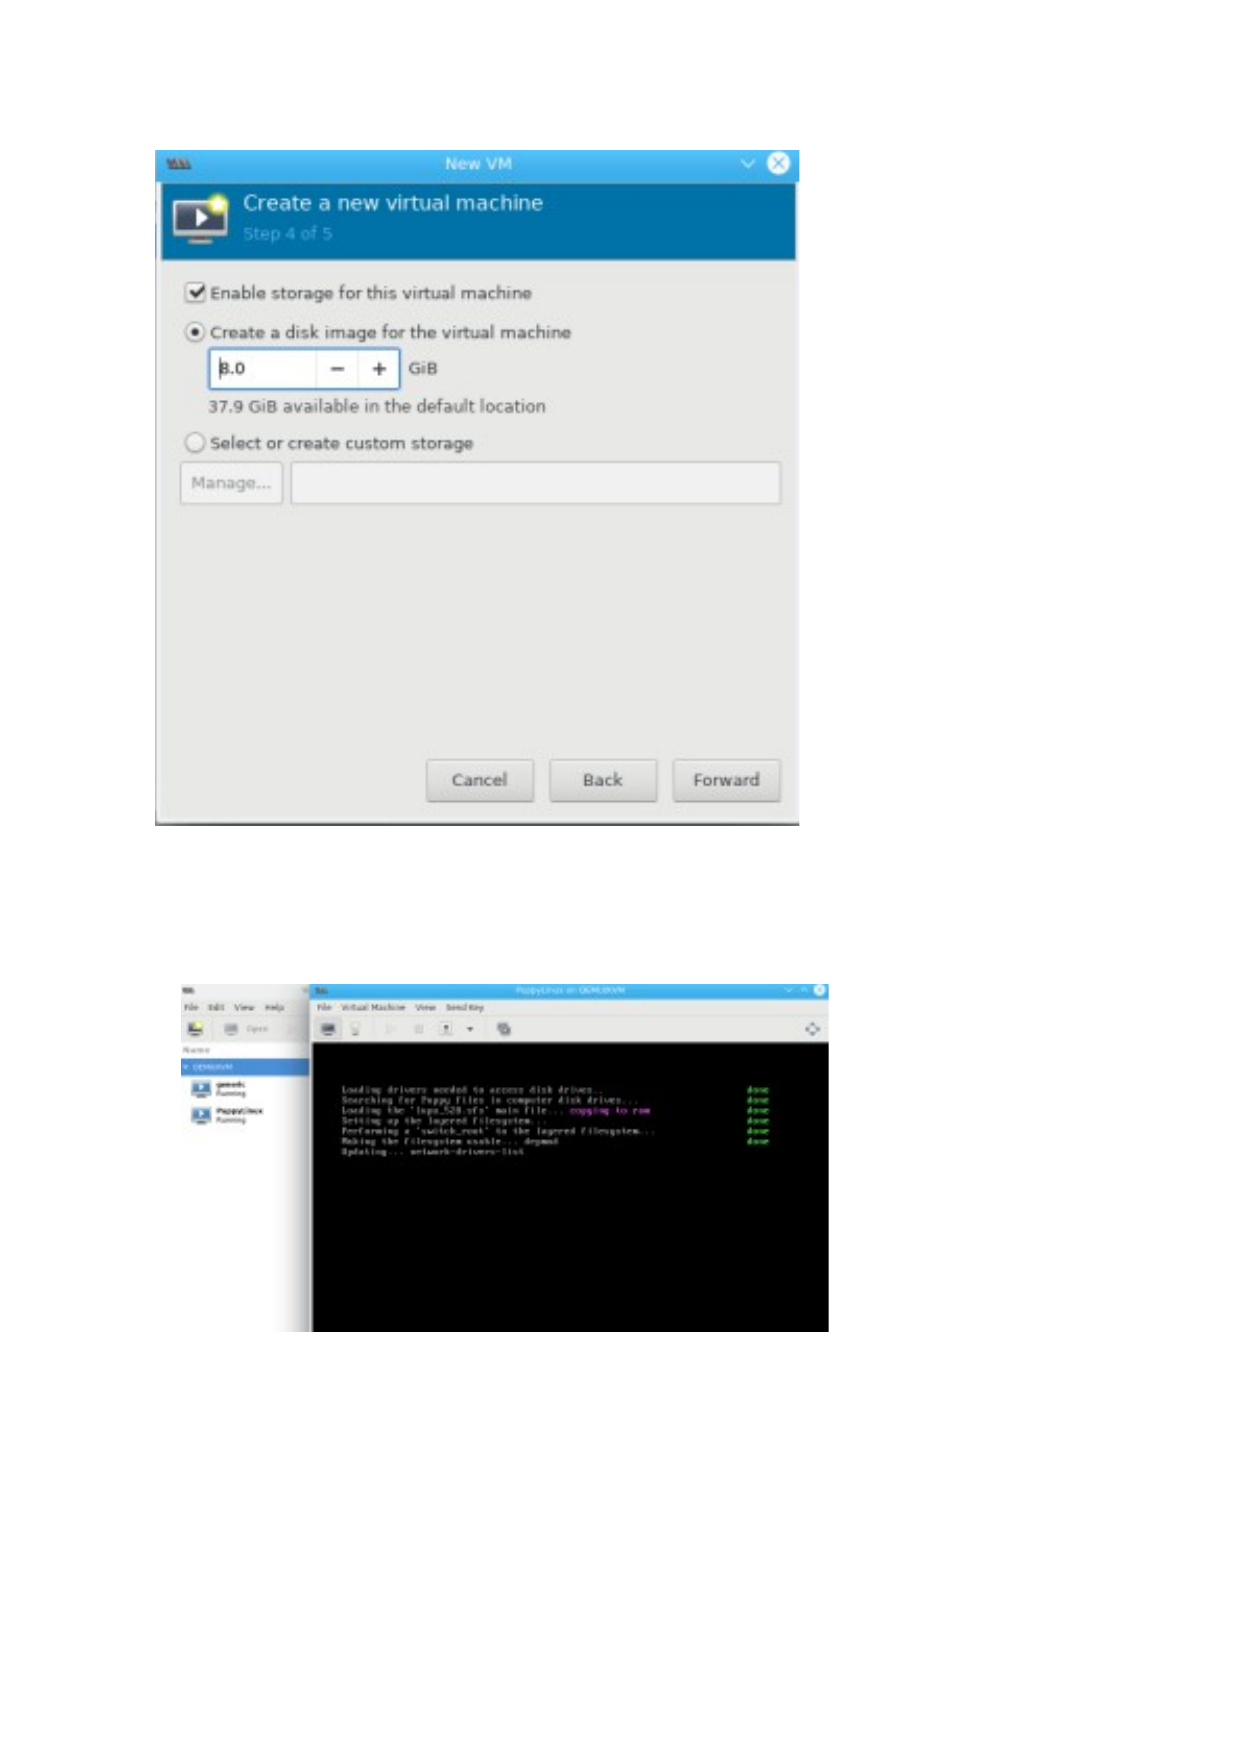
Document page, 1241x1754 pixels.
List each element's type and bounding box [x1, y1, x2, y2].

picture [181, 984, 829, 1332]
picture [155, 150, 800, 826]
